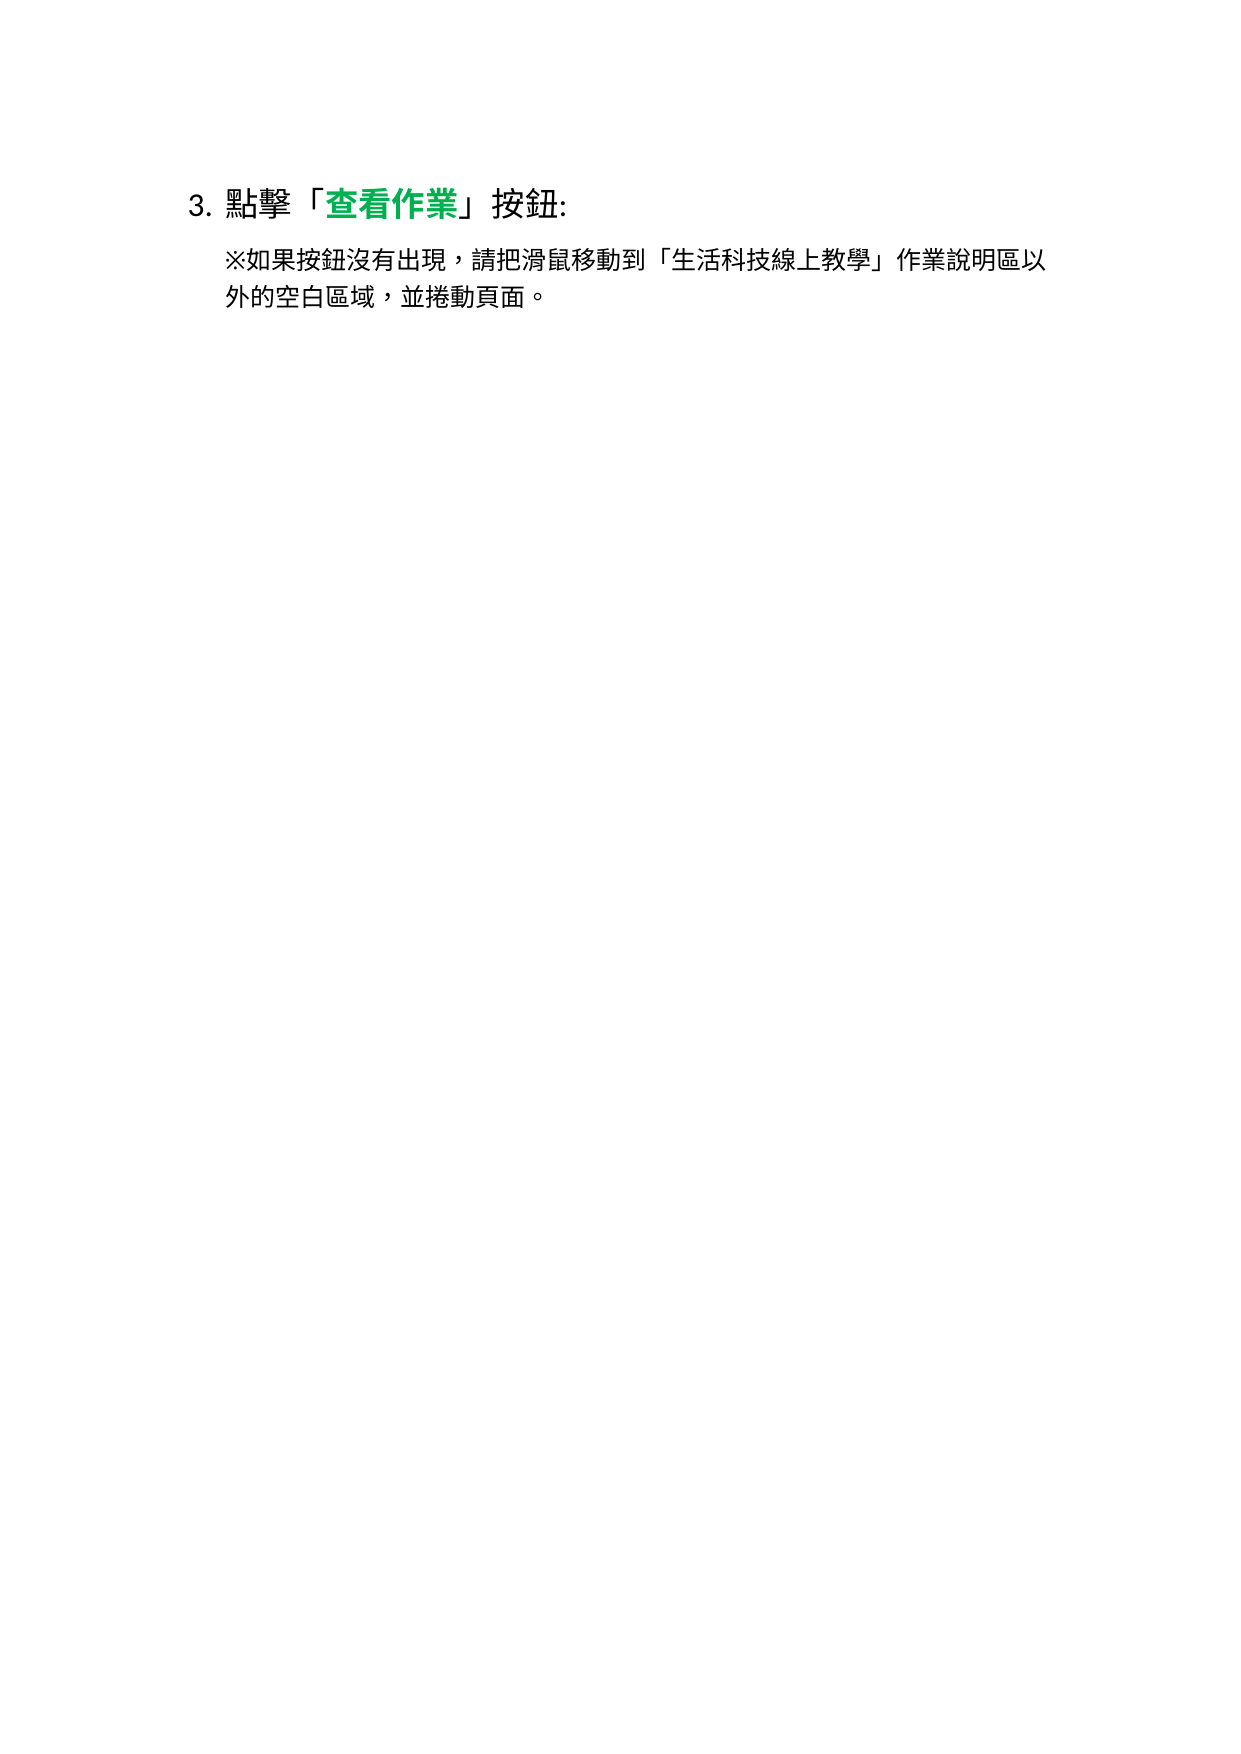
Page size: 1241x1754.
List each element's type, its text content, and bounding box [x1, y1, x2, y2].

list 點擊「查看作業」按鈕: [187, 164, 1053, 239]
list ※如果按鈕沒有出現，請把滑鼠移動到「生活科技線上教學」作業說明區以外的空白區域，並捲動頁面。 [225, 239, 1053, 314]
